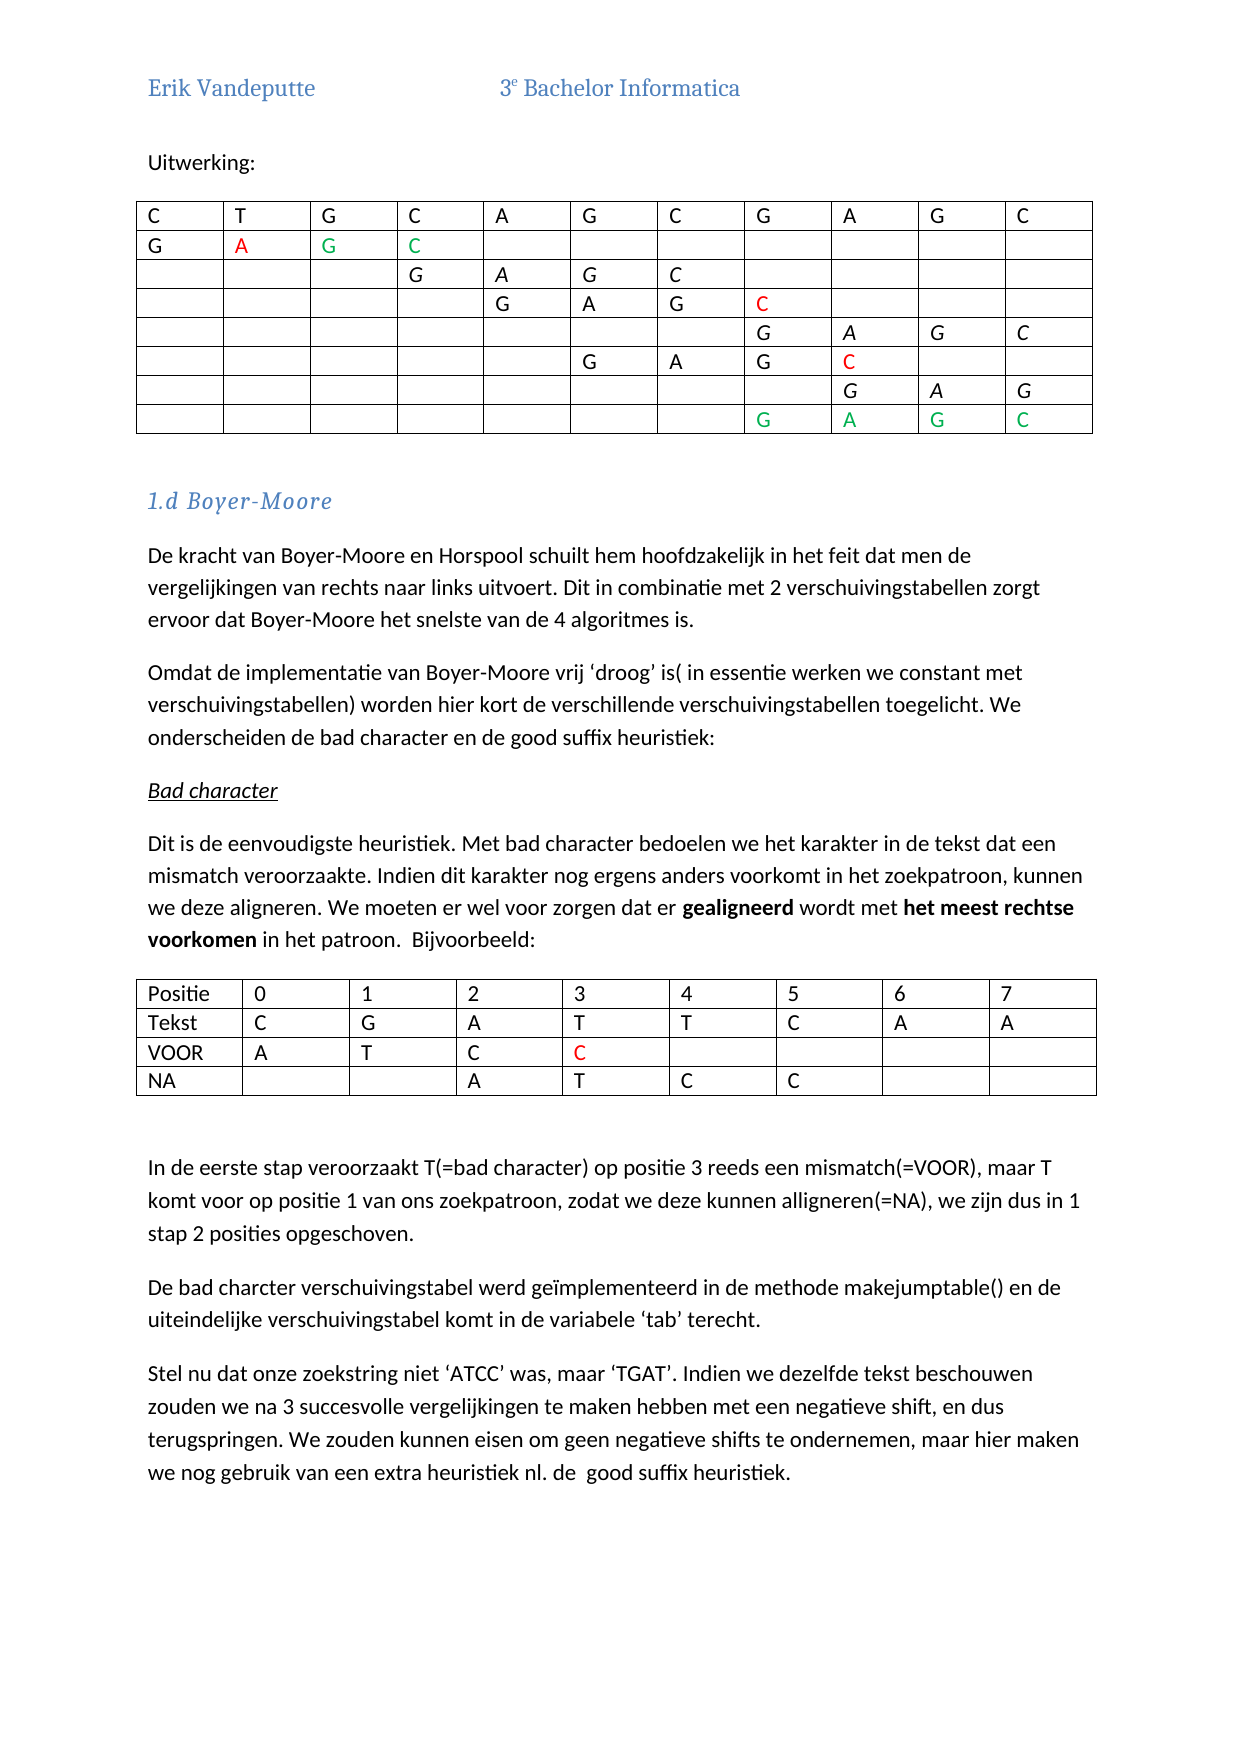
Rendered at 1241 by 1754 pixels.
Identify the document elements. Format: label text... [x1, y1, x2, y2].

table_cell G [571, 347, 657, 375]
table_cell G [745, 318, 831, 346]
table_cell [137, 376, 223, 404]
text In de eerste stap veroorzaakt T(=bad character) op positie 3 reeds een mismatch(=VOOR), maar T komt voor op positie 1 van ons zoekpatroon, zodat we deze kunnen alligneren(=NA), we zijn dus in 1 stap 2 posities opgeschoven. [148, 1149, 1093, 1247]
table_cell [311, 260, 397, 288]
table_cell C [243, 1009, 349, 1037]
table_cell [670, 1038, 776, 1066]
table_cell [658, 318, 744, 346]
table_cell [484, 376, 570, 404]
table_cell A [243, 1038, 349, 1066]
table_cell [311, 318, 397, 346]
table_header 3 [563, 980, 669, 1007]
table_cell [832, 289, 918, 317]
text De kracht van Boyer-Moore en Horspool schuilt hem hoofdzakelijk in het feit dat men de vergelijkingen van rechts naar links uitvoert. Dit in combinatie met 2 verschuivingstabellen zorgt ervoor dat Boyer-Moore het snelste van de 4 algoritmes is. [148, 541, 1093, 633]
table_cell C [777, 1067, 882, 1095]
table_cell C [670, 1067, 776, 1095]
table_cell [398, 376, 483, 404]
table_cell G [137, 231, 223, 259]
table_cell A [832, 405, 918, 433]
text Dit is de eenvoudigste heuristiek. Met bad character bedoelen we het karakter in de tekst dat een mismatch veroorzaakte. Indien dit karakter nog ergens anders voorkomt in het zoekpatroon, kunnen we deze aligneren. We moeten er wel voor zorgen dat er gealigneerd wordt met het meest rechtse voorkomen in het patroon. Bijvoorbeeld: [148, 829, 1093, 953]
table_cell [919, 289, 1005, 317]
table_cell [571, 405, 657, 433]
table_cell G [571, 260, 657, 288]
table_cell [224, 260, 310, 288]
table_cell [398, 347, 483, 375]
table_cell G [350, 1009, 456, 1037]
table_cell T [670, 1009, 776, 1037]
table_header 6 [883, 980, 989, 1007]
table_cell NA [137, 1067, 242, 1095]
table_header C [658, 202, 744, 230]
table_cell C [398, 231, 483, 259]
table_cell T [563, 1009, 669, 1037]
table_cell [398, 318, 483, 346]
table_cell [484, 347, 570, 375]
table_cell T [350, 1038, 456, 1066]
table_header G [919, 202, 1005, 230]
table_cell A [832, 318, 918, 346]
table_cell G [832, 376, 918, 404]
table_cell [658, 376, 744, 404]
table_cell C [563, 1038, 669, 1066]
table_cell [137, 347, 223, 375]
text Omdat de implementatie van Boyer-Moore vrij ‘droog’ is( in essentie werken we constant met verschuivingstabellen) worden hier kort de verschillende verschuivingstabellen toegelicht. We onderscheiden de bad character en de good suffix heuristiek: [148, 658, 1093, 751]
table_cell [311, 405, 397, 433]
table_cell [137, 260, 223, 288]
table_header G [745, 202, 831, 230]
table_cell [571, 376, 657, 404]
table_cell C [1006, 318, 1092, 346]
table_cell [243, 1067, 349, 1095]
table_cell [883, 1038, 989, 1066]
table_cell [1006, 260, 1092, 288]
table_cell [311, 289, 397, 317]
table_cell [137, 318, 223, 346]
table_cell C [658, 260, 744, 288]
table_cell [919, 347, 1005, 375]
table_header G [571, 202, 657, 230]
table_cell [484, 405, 570, 433]
table_cell [1006, 289, 1092, 317]
table_cell [571, 231, 657, 259]
table_header 2 [457, 980, 562, 1007]
table_cell G [658, 289, 744, 317]
text De bad charcter verschuivingstabel werd geïmplementeerd in de methode makejumptable() en de uiteindelijke verschuivingstabel komt in de variabele ‘tab’ terecht. [148, 1268, 1093, 1334]
table_header T [224, 202, 310, 230]
table_cell C [777, 1009, 882, 1037]
table_cell G [311, 231, 397, 259]
table_cell [137, 405, 223, 433]
table_cell [745, 231, 831, 259]
table_cell [484, 318, 570, 346]
table_cell [990, 1038, 1096, 1066]
table_cell [777, 1038, 882, 1066]
table_cell G [919, 405, 1005, 433]
table_cell [224, 405, 310, 433]
text Uitwerking: [148, 148, 1093, 176]
table_cell [919, 260, 1005, 288]
text Stel nu dat onze zoekstring niet ‘ATCC’ was, maar ‘TGAT’. Indien we dezelfde tekst beschouwen zouden we na 3 succesvolle vergelijkingen te maken hebben met een negatieve shift, en dus terugspringen. We zouden kunnen eisen om geen negatieve shifts te ondernemen, maar hier maken we nog gebruik van een extra heuristiek nl. de good suffix heuristiek. [148, 1354, 1093, 1486]
table_cell A [224, 231, 310, 259]
table_cell [224, 318, 310, 346]
table_cell C [457, 1038, 562, 1066]
table_cell C [832, 347, 918, 375]
table_cell A [457, 1009, 562, 1037]
table_cell Tekst [137, 1009, 242, 1037]
table_cell [398, 405, 483, 433]
table_cell A [571, 289, 657, 317]
table_cell [224, 289, 310, 317]
table_header 0 [243, 980, 349, 1007]
table_cell [1006, 231, 1092, 259]
table_cell A [457, 1067, 562, 1095]
table_cell [832, 260, 918, 288]
table_cell G [398, 260, 483, 288]
table_header 4 [670, 980, 776, 1007]
table_cell [990, 1067, 1096, 1095]
table_cell [919, 231, 1005, 259]
table_cell [571, 318, 657, 346]
table_cell [658, 231, 744, 259]
table_cell G [745, 405, 831, 433]
table_cell C [1006, 405, 1092, 433]
table_header A [832, 202, 918, 230]
table_cell A [658, 347, 744, 375]
table_header G [311, 202, 397, 230]
table_cell A [919, 376, 1005, 404]
table_cell [745, 260, 831, 288]
table_cell G [745, 347, 831, 375]
table_cell G [1006, 376, 1092, 404]
table_header 7 [990, 980, 1096, 1007]
table_cell [137, 289, 223, 317]
table_header Positie [137, 980, 242, 1007]
table_header 1 [350, 980, 456, 1007]
table_header C [398, 202, 483, 230]
text Bad character [148, 776, 1093, 804]
table_cell A [883, 1009, 989, 1037]
table_cell [484, 231, 570, 259]
table_cell [224, 347, 310, 375]
table_header 5 [777, 980, 882, 1007]
table_cell [311, 376, 397, 404]
table_cell [745, 376, 831, 404]
table_cell [350, 1067, 456, 1095]
table_cell T [563, 1067, 669, 1095]
table_cell G [919, 318, 1005, 346]
table_cell [883, 1067, 989, 1095]
table_header A [484, 202, 570, 230]
table_cell [832, 231, 918, 259]
table_header C [137, 202, 223, 230]
table_cell VOOR [137, 1038, 242, 1066]
table_cell C [745, 289, 831, 317]
subtitle 1.d Boyer-Moore [148, 487, 1093, 516]
table_cell G [484, 289, 570, 317]
table_cell A [484, 260, 570, 288]
table_cell [1006, 347, 1092, 375]
table_cell [224, 376, 310, 404]
table_header C [1006, 202, 1092, 230]
table_cell [658, 405, 744, 433]
table_cell [311, 347, 397, 375]
table_cell [398, 289, 483, 317]
table_cell A [990, 1009, 1096, 1037]
